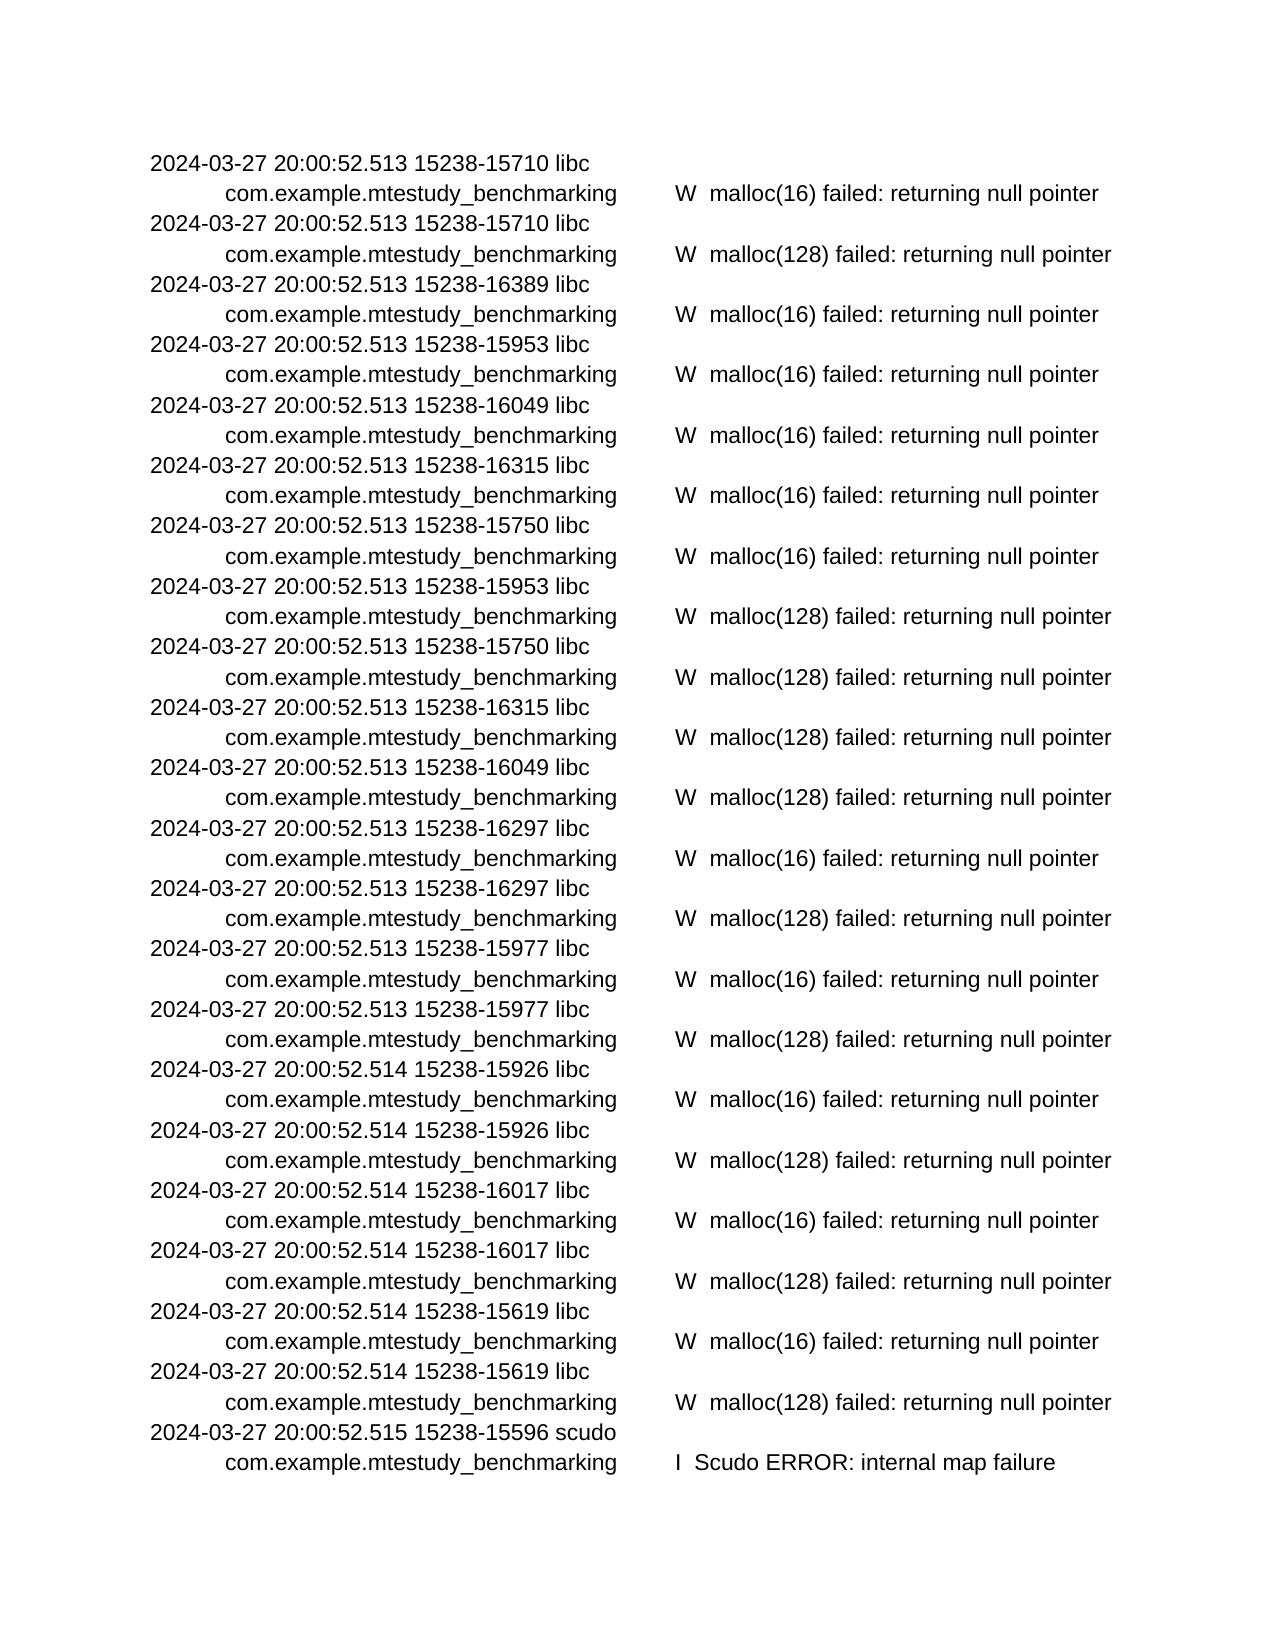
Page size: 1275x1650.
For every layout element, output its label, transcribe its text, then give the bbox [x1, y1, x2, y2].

text 2024-03-27 20:00:52.513 15238-15750 libc com.example.mtestudy_benchmarking W malloc(128) failed: returning null pointer [150, 633, 1125, 690]
text 2024-03-27 20:00:52.514 15238-16017 libc com.example.mtestudy_benchmarking W malloc(16) failed: returning null pointer [150, 1177, 1125, 1234]
text 2024-03-27 20:00:52.513 15238-15953 libc com.example.mtestudy_benchmarking W malloc(16) failed: returning null pointer [150, 331, 1125, 388]
text 2024-03-27 20:00:52.514 15238-15926 libc com.example.mtestudy_benchmarking W malloc(128) failed: returning null pointer [150, 1117, 1125, 1173]
text 2024-03-27 20:00:52.513 15238-16297 libc com.example.mtestudy_benchmarking W malloc(16) failed: returning null pointer [150, 814, 1125, 871]
text 2024-03-27 20:00:52.513 15238-15750 libc com.example.mtestudy_benchmarking W malloc(16) failed: returning null pointer [150, 512, 1125, 569]
text 2024-03-27 20:00:52.513 15238-16315 libc com.example.mtestudy_benchmarking W malloc(16) failed: returning null pointer [150, 452, 1125, 509]
text 2024-03-27 20:00:52.513 15238-16297 libc com.example.mtestudy_benchmarking W malloc(128) failed: returning null pointer [150, 875, 1125, 932]
text 2024-03-27 20:00:52.513 15238-16049 libc com.example.mtestudy_benchmarking W malloc(16) failed: returning null pointer [150, 392, 1125, 448]
text 2024-03-27 20:00:52.513 15238-16315 libc com.example.mtestudy_benchmarking W malloc(128) failed: returning null pointer [150, 694, 1125, 750]
text 2024-03-27 20:00:52.513 15238-15710 libc com.example.mtestudy_benchmarking W malloc(128) failed: returning null pointer [150, 210, 1125, 267]
text 2024-03-27 20:00:52.515 15238-15596 scudo com.example.mtestudy_benchmarking I Scudo ERROR: internal map failure [150, 1419, 1125, 1475]
text 2024-03-27 20:00:52.513 15238-16049 libc com.example.mtestudy_benchmarking W malloc(128) failed: returning null pointer [150, 754, 1125, 811]
text 2024-03-27 20:00:52.514 15238-16017 libc com.example.mtestudy_benchmarking W malloc(128) failed: returning null pointer [150, 1237, 1125, 1294]
text 2024-03-27 20:00:52.514 15238-15926 libc com.example.mtestudy_benchmarking W malloc(16) failed: returning null pointer [150, 1056, 1125, 1113]
text 2024-03-27 20:00:52.513 15238-15977 libc com.example.mtestudy_benchmarking W malloc(128) failed: returning null pointer [150, 996, 1125, 1052]
text 2024-03-27 20:00:52.514 15238-15619 libc com.example.mtestudy_benchmarking W malloc(128) failed: returning null pointer [150, 1358, 1125, 1415]
text 2024-03-27 20:00:52.513 15238-15710 libc com.example.mtestudy_benchmarking W malloc(16) failed: returning null pointer [150, 150, 1125, 207]
text 2024-03-27 20:00:52.513 15238-15953 libc com.example.mtestudy_benchmarking W malloc(128) failed: returning null pointer [150, 573, 1125, 629]
text 2024-03-27 20:00:52.514 15238-15619 libc com.example.mtestudy_benchmarking W malloc(16) failed: returning null pointer [150, 1298, 1125, 1354]
text 2024-03-27 20:00:52.513 15238-16389 libc com.example.mtestudy_benchmarking W malloc(16) failed: returning null pointer [150, 271, 1125, 327]
text 2024-03-27 20:00:52.513 15238-15977 libc com.example.mtestudy_benchmarking W malloc(16) failed: returning null pointer [150, 935, 1125, 992]
